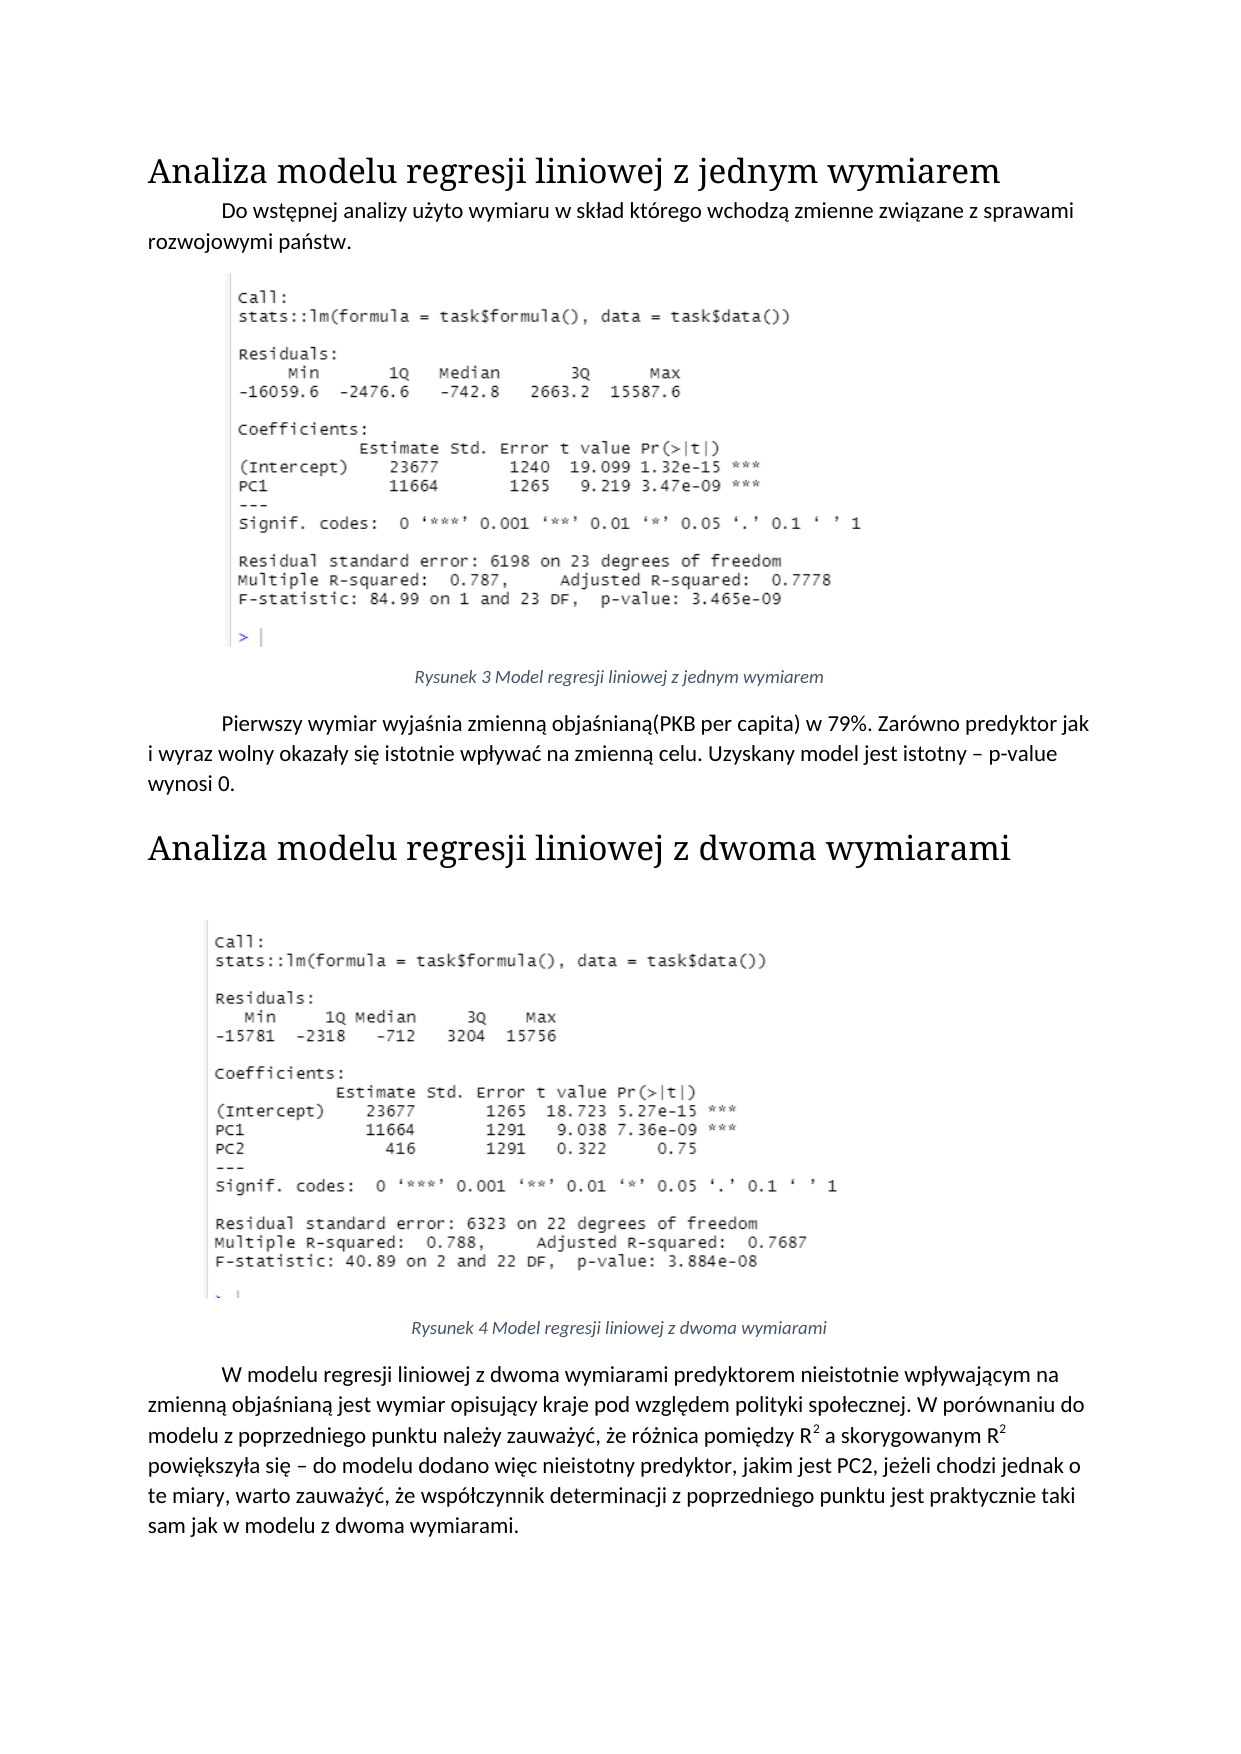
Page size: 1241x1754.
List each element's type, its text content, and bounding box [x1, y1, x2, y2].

text Pierwszy wymiar wyjaśnia zmienną objaśnianą(PKB per capita) w 79%. Zarówno predyktor jak i wyraz wolny okazały się istotnie wpływać na zmienną celu. Uzyskany model jest istotny – p-value wynosi 0. [148, 709, 1093, 797]
picture [203, 920, 1037, 1298]
subtitle Analiza modelu regresji liniowej z dwoma wymiarami [148, 824, 1093, 870]
text Do wstępnej analizy użyto wymiaru w skład którego wchodzą zmienne związane z sprawami rozwojowymi państw. [148, 197, 1093, 255]
subtitle Analiza modelu regresji liniowej z jednym wymiarem [148, 148, 1093, 193]
text W modelu regresji liniowej z dwoma wymiarami predyktorem nieistotnie wpływającym na zmienną objaśnianą jest wymiar opisujący kraje pod względem polityki społecznej. W porównaniu do modelu z poprzedniego punktu należy zauważyć, że różnica pomiędzy R2 a skorygowanym R2 powiększyła się – do modelu dodano więc nieistotny predyktor, jakim jest PC2, jeżeli chodzi jednak o te miary, warto zauważyć, że współczynnik determinacji z poprzedniego punktu jest praktycznie taki sam jak w modelu z dwoma wymiarami. [148, 1360, 1093, 1539]
picture [225, 273, 1015, 647]
